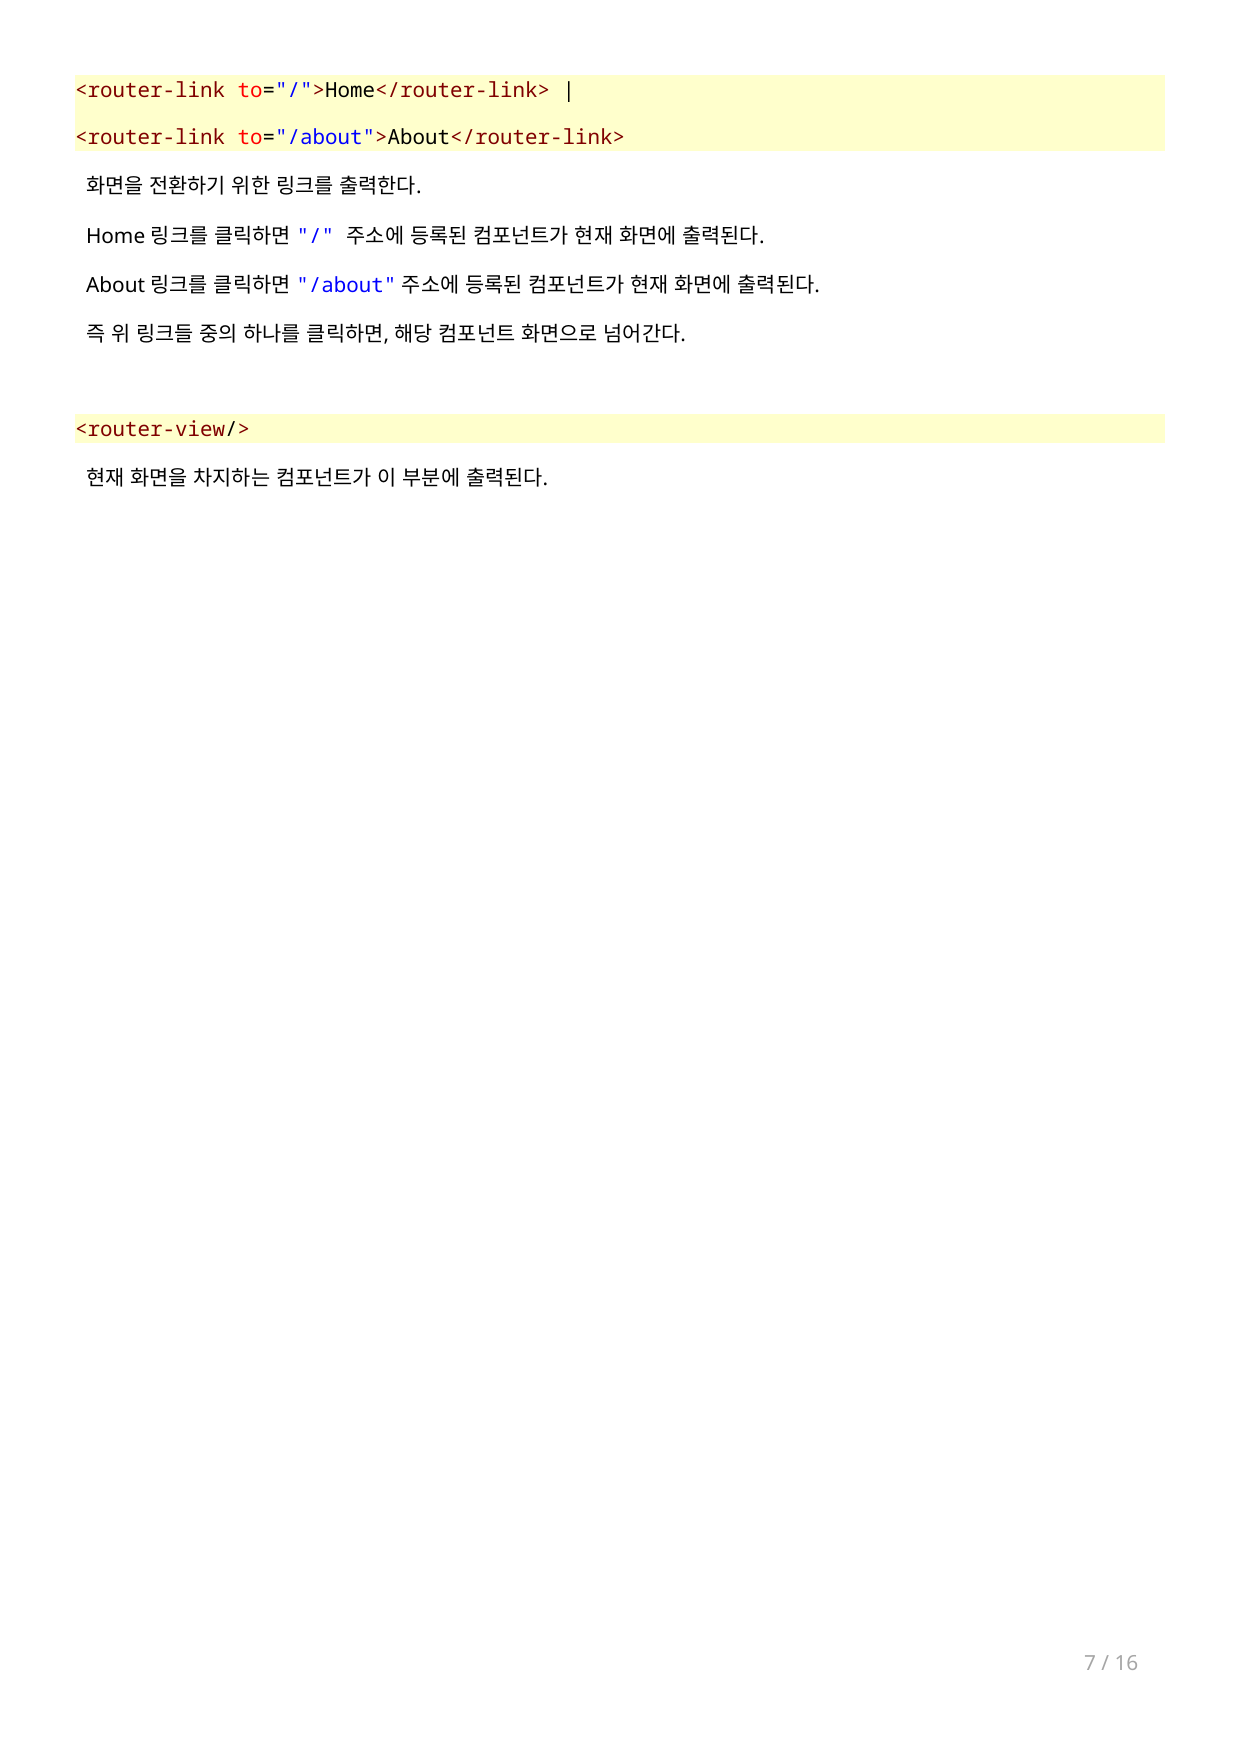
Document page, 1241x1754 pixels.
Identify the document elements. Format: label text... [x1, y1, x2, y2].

text About 링크를 클릭하면 "/about" 주소에 등록된 컴포넌트가 현재 화면에 출력된다. [75, 268, 1165, 299]
text 현재 화면을 차지하는 컴포넌트가 이 부분에 출력된다. [75, 462, 1165, 492]
text <router-link to="/about">About</router-link> [75, 122, 1165, 151]
text Home 링크를 클릭하면 "/" 주소에 등록된 컴포넌트가 현재 화면에 출력된다. [75, 219, 1165, 249]
text <router-view/> [75, 414, 1165, 443]
text 즉 위 링크들 중의 하나를 클릭하면, 해당 컴포넌트 화면으로 넘어간다. [75, 318, 1165, 348]
text 화면을 전환하기 위한 링크를 출력한다. [75, 169, 1165, 200]
text <router-link to="/">Home</router-link> | [75, 75, 1165, 103]
